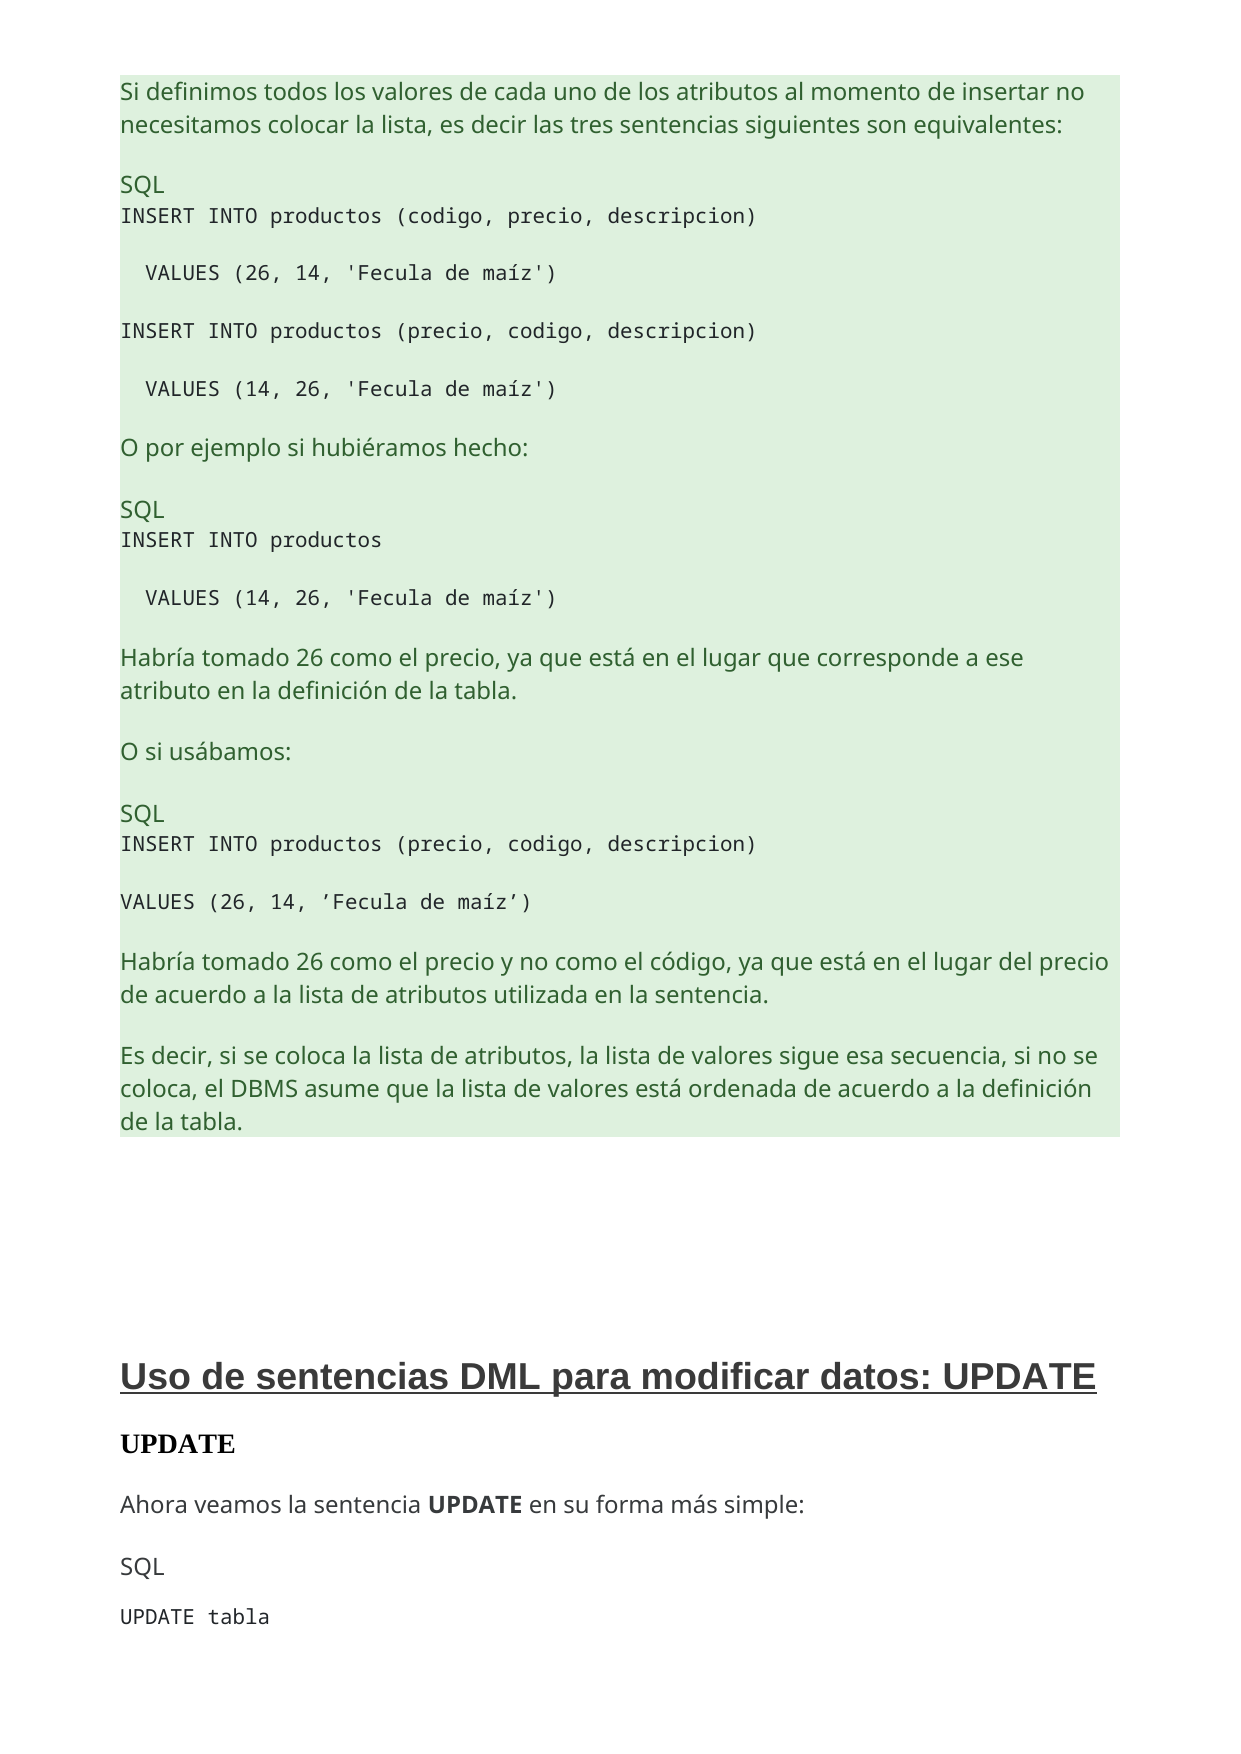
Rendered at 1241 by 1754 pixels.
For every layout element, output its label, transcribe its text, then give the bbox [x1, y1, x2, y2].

text INSERT INTO productos (codigo, precio, descripcion) [120, 201, 1120, 229]
text VALUES (26, 14, 'Fecula de maíz') [120, 258, 1120, 287]
text O por ejemplo si hubiéramos hecho: [120, 431, 1120, 464]
text O si usábamos: [120, 735, 1120, 768]
text INSERT INTO productos (precio, codigo, descripcion) [120, 829, 1120, 858]
text Si definimos todos los valores de cada uno de los atributos al momento de insertar no necesitamos colocar la lista, es decir las tres sentencias siguientes son equivalentes: [120, 75, 1120, 168]
text SQL [120, 1550, 1120, 1583]
text INSERT INTO productos [120, 526, 1120, 554]
text VALUES (14, 26, 'Fecula de maíz') [120, 583, 1120, 612]
text SQL [120, 168, 1120, 201]
text Es decir, si se coloca la lista de atributos, la lista de valores sigue esa secuencia, si no se coloca, el DBMS asume que la lista de valores está ordenada de acuerdo a la definición de la tabla. [120, 1039, 1120, 1137]
text Ahora veamos la sentencia UPDATE en su forma más simple: [120, 1488, 1120, 1521]
text Habría tomado 26 como el precio, ya que está en el lugar que corresponde a ese atributo en la definición de la tabla. [120, 641, 1120, 706]
text UPDATE tabla [120, 1602, 1120, 1630]
text VALUES (26, 14, ’Fecula de maíz’) [120, 887, 1120, 916]
text VALUES (14, 26, 'Fecula de maíz') [120, 374, 1120, 402]
subtitle UPDATE [120, 1427, 1120, 1459]
text INSERT INTO productos (precio, codigo, descripcion) [120, 316, 1120, 344]
text SQL [120, 493, 1120, 526]
text Habría tomado 26 como el precio y no como el código, ya que está en el lugar del precio de acuerdo a la lista de atributos utilizada en la sentencia. [120, 945, 1120, 1010]
text SQL [120, 797, 1120, 829]
text Uso de sentencias DML para modificar datos: UPDATE [120, 1354, 1120, 1398]
